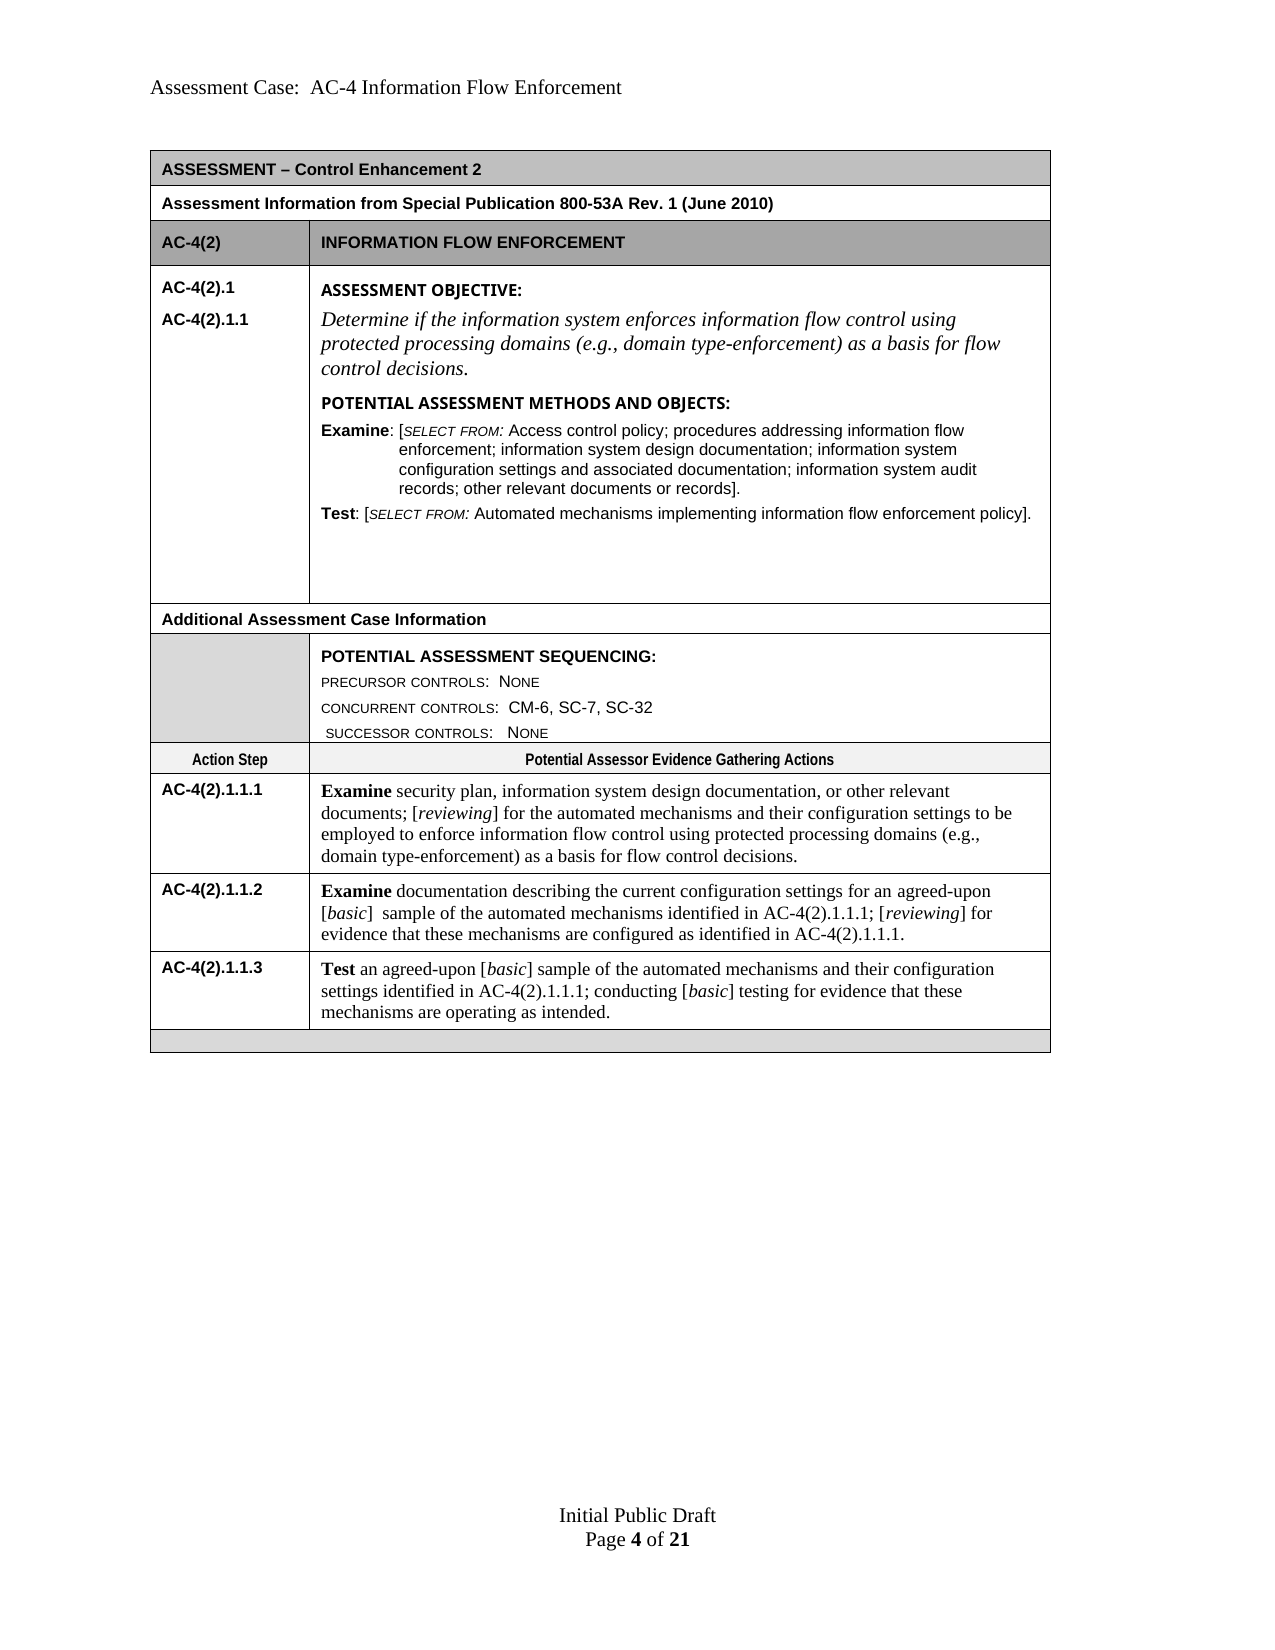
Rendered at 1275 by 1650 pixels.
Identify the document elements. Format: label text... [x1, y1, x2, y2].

table_cell Test an agreed-upon [basic] sample of the automated mechanisms and their configuration settings identified in AC-4(2).1.1.1; conducting [basic] testing for evidence that these mechanisms are operating as intended. [310, 952, 1050, 1029]
table_cell Assessment Information from Special Publication 800-53A Rev. 1 (June 2010) [151, 186, 1050, 219]
table_header ASSESSMENT – Control Enhancement 2 [151, 151, 1050, 185]
table_cell [151, 634, 309, 742]
table_cell [151, 1030, 1050, 1052]
table_cell POTENTIAL ASSESSMENT SEQUENCING: precursor controls: None concurrent controls: CM-6, SC-7, SC-32 successor controls: None [310, 634, 1050, 742]
table_cell AC-4(2) [151, 221, 309, 265]
table_cell AC-4(2).1.1.1 [151, 774, 309, 873]
table_cell Examine security plan, information system design documentation, or other relevant documents; [reviewing] for the automated mechanisms and their configuration settings to be employed to enforce information flow control using protected processing domains (e.g., domain type-enforcement) as a basis for flow control decisions. [310, 774, 1050, 873]
table_cell Action Step [151, 743, 309, 773]
table_cell ASSESSMENT OBJECTIVE: Determine if the information system enforces information flow control using protected processing domains (e.g., domain type-enforcement) as a basis for flow control decisions. POTENTIAL ASSESSMENT METHODS AND OBJECTS: Examine: [select from: Access control policy; procedures addressing information flow enforcement; information system design documentation; information system configuration settings and associated documentation; information system audit records; other relevant documents or records]. Test: [select from: Automated mechanisms implementing information flow enforcement policy]. [310, 266, 1050, 603]
table_cell AC-4(2).1 AC-4(2).1.1 [151, 266, 309, 603]
table_cell AC-4(2).1.1.3 [151, 952, 309, 1029]
table_cell Examine documentation describing the current configuration settings for an agreed-upon [basic] sample of the automated mechanisms identified in AC-4(2).1.1.1; [reviewing] for evidence that these mechanisms are configured as identified in AC-4(2).1.1.1. [310, 874, 1050, 951]
table_cell AC-4(2).1.1.2 [151, 874, 309, 951]
table_cell INFORMATION FLOW ENFORCEMENT [310, 221, 1050, 265]
table_cell Additional Assessment Case Information [151, 604, 1050, 633]
table_cell Potential Assessor Evidence Gathering Actions [310, 743, 1050, 773]
